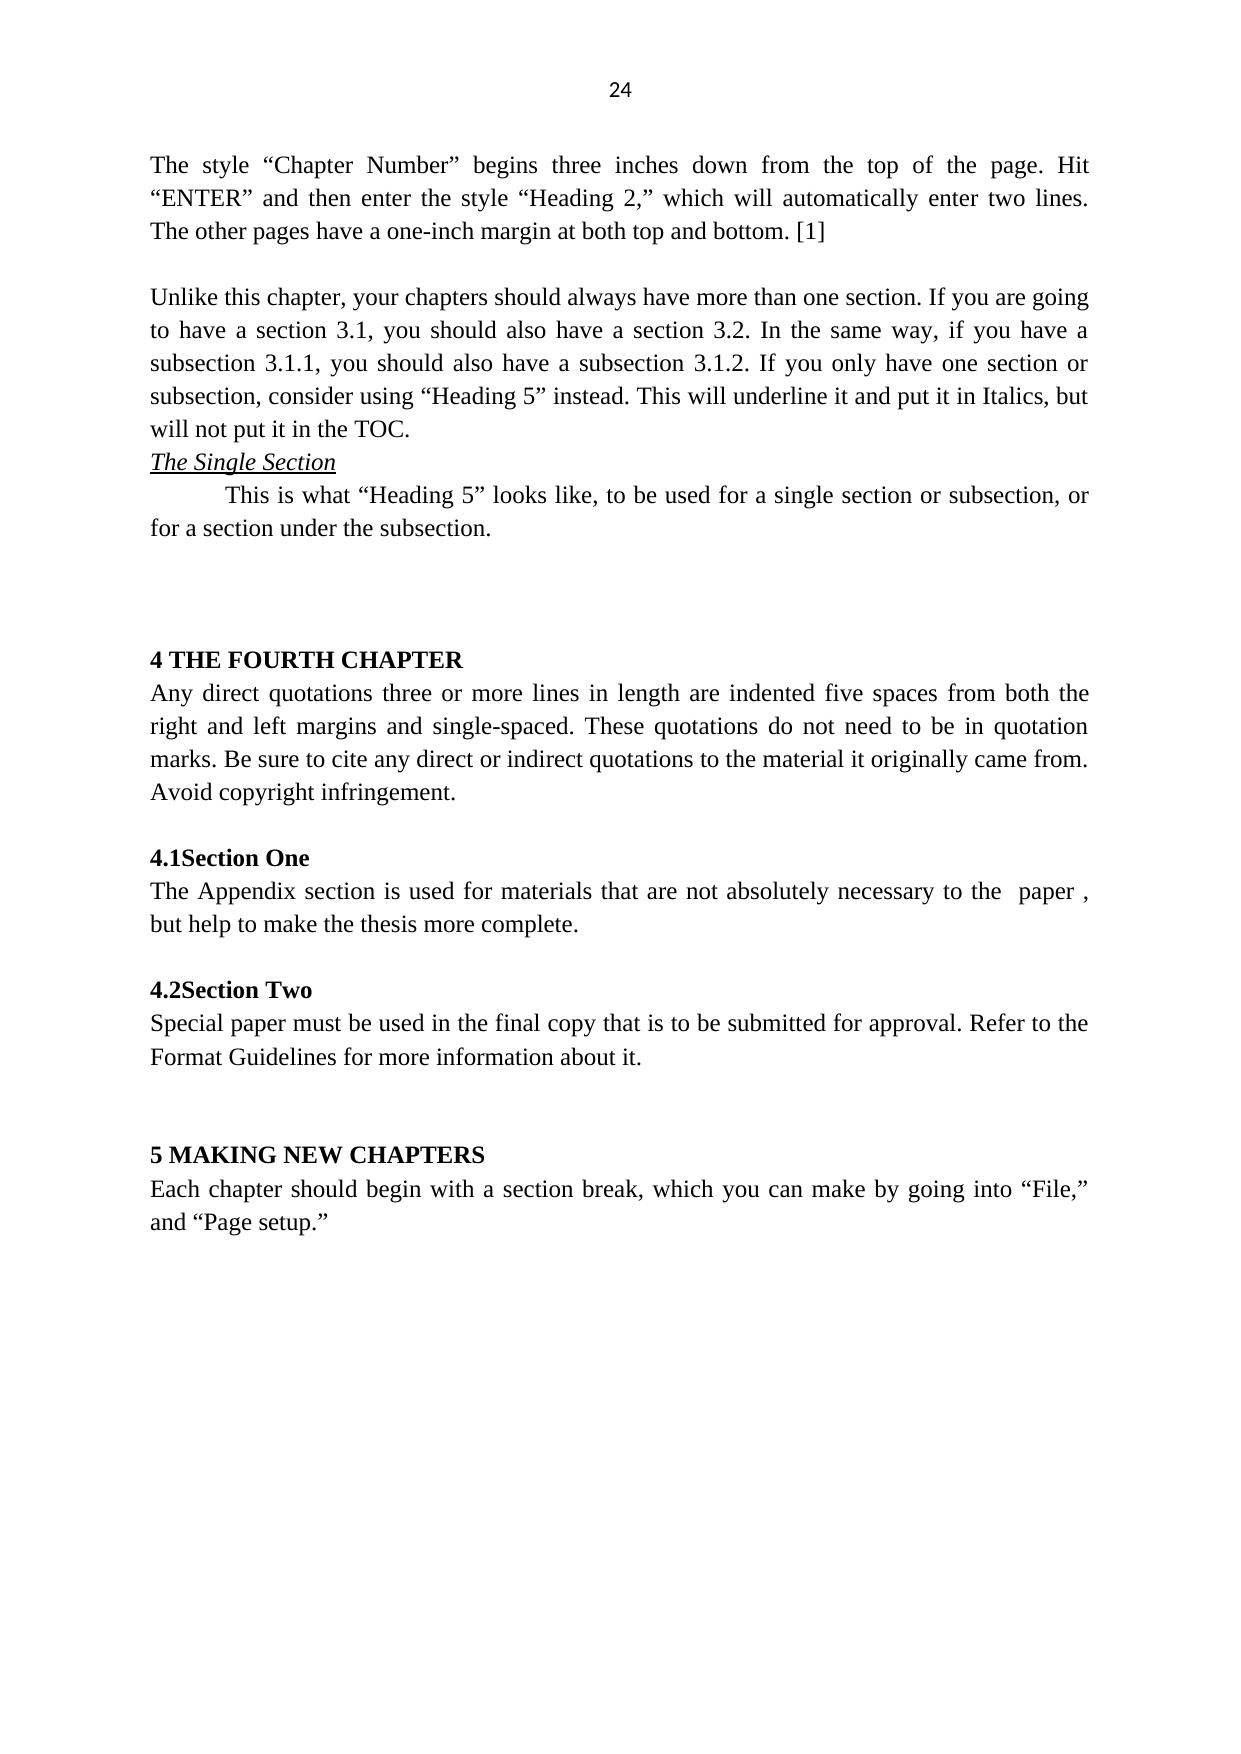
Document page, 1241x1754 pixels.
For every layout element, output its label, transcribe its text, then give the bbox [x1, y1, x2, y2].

text Any direct quotations three or more lines in length are indented five spaces from both the right and left margins and single-spaced. These quotations do not need to be in quotation marks. Be sure to cite any direct or indirect quotations to the material it originally came from. Avoid copyright infringement. [150, 678, 1090, 806]
text Each chapter should begin with a section break, which you can make by going into “File,” and “Page setup.” [150, 1174, 1090, 1235]
subtitle 4 THE FOURTH CHAPTER [150, 645, 1090, 674]
subtitle The Single Section [150, 447, 1090, 476]
text The style “Chapter Number” begins three inches down from the top of the page. Hit “ENTER” and then enter the style “Heading 2,” which will automatically enter two lines. The other pages have a one-inch margin at both top and bottom. [1] [150, 150, 1090, 245]
subtitle 4.1Section One [150, 843, 1090, 872]
text Special paper must be used in the final copy that is to be submitted for approval. Refer to the Format Guidelines for more information about it. [150, 1008, 1090, 1070]
text The Appendix section is used for materials that are not absolutely necessary to the paper , but help to make the thesis more complete. [150, 876, 1090, 938]
text Unlike this chapter, your chapters should always have more than one section. If you are going to have a section 3.1, you should also have a section 3.2. In the same way, if you have a subsection 3.1.1, you should also have a subsection 3.1.2. If you only have one section or subsection, consider using “Heading 5” instead. This will underline it and put it in Italics, but will not put it in the TOC. [150, 282, 1090, 443]
subtitle 5 MAKING NEW CHAPTERS [150, 1141, 1090, 1169]
subtitle 4.2Section Two [150, 976, 1090, 1004]
text This is what “Heading 5” looks like, to be used for a single section or subsection, or for a section under the subsection. [150, 480, 1090, 542]
